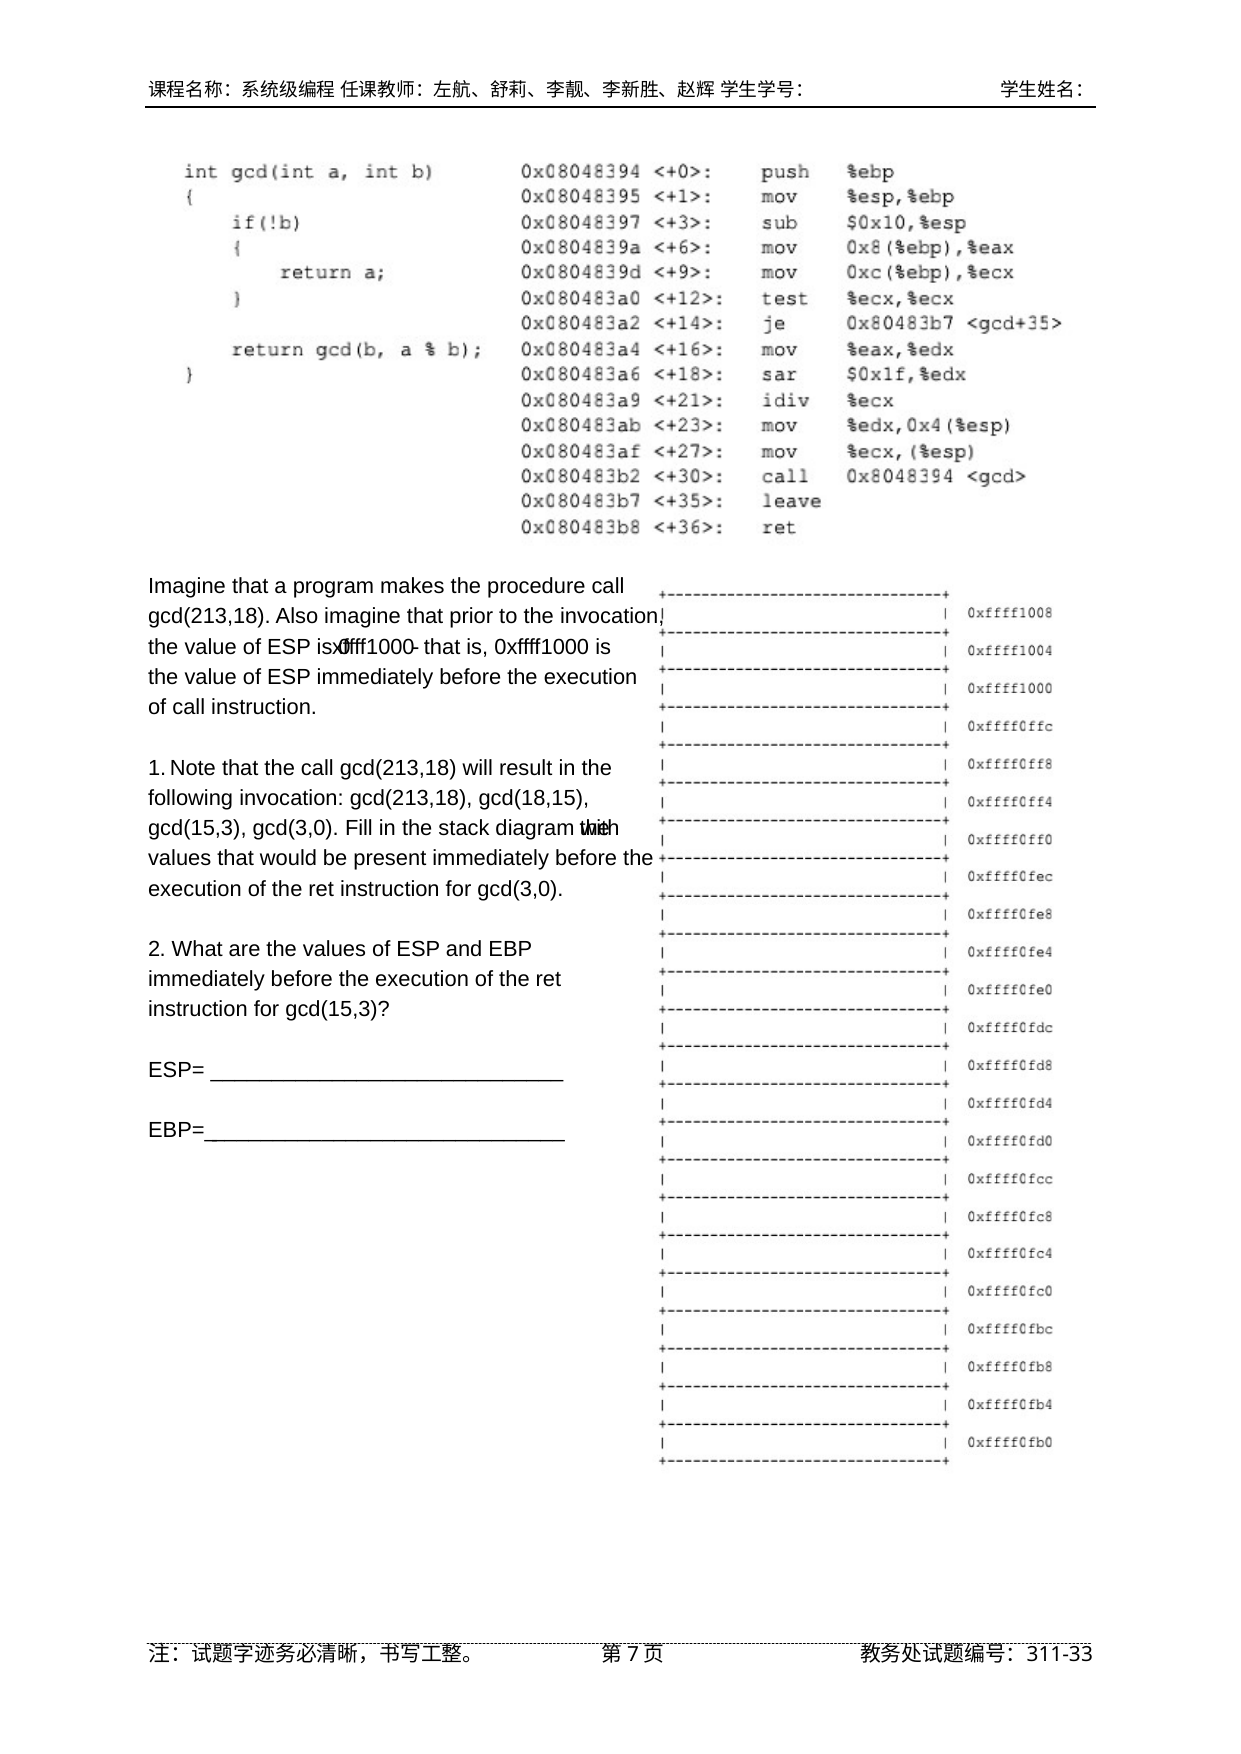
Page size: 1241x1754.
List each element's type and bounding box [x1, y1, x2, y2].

picture [636, 575, 1063, 1479]
picture [637, 613, 643, 622]
picture [147, 150, 1092, 566]
